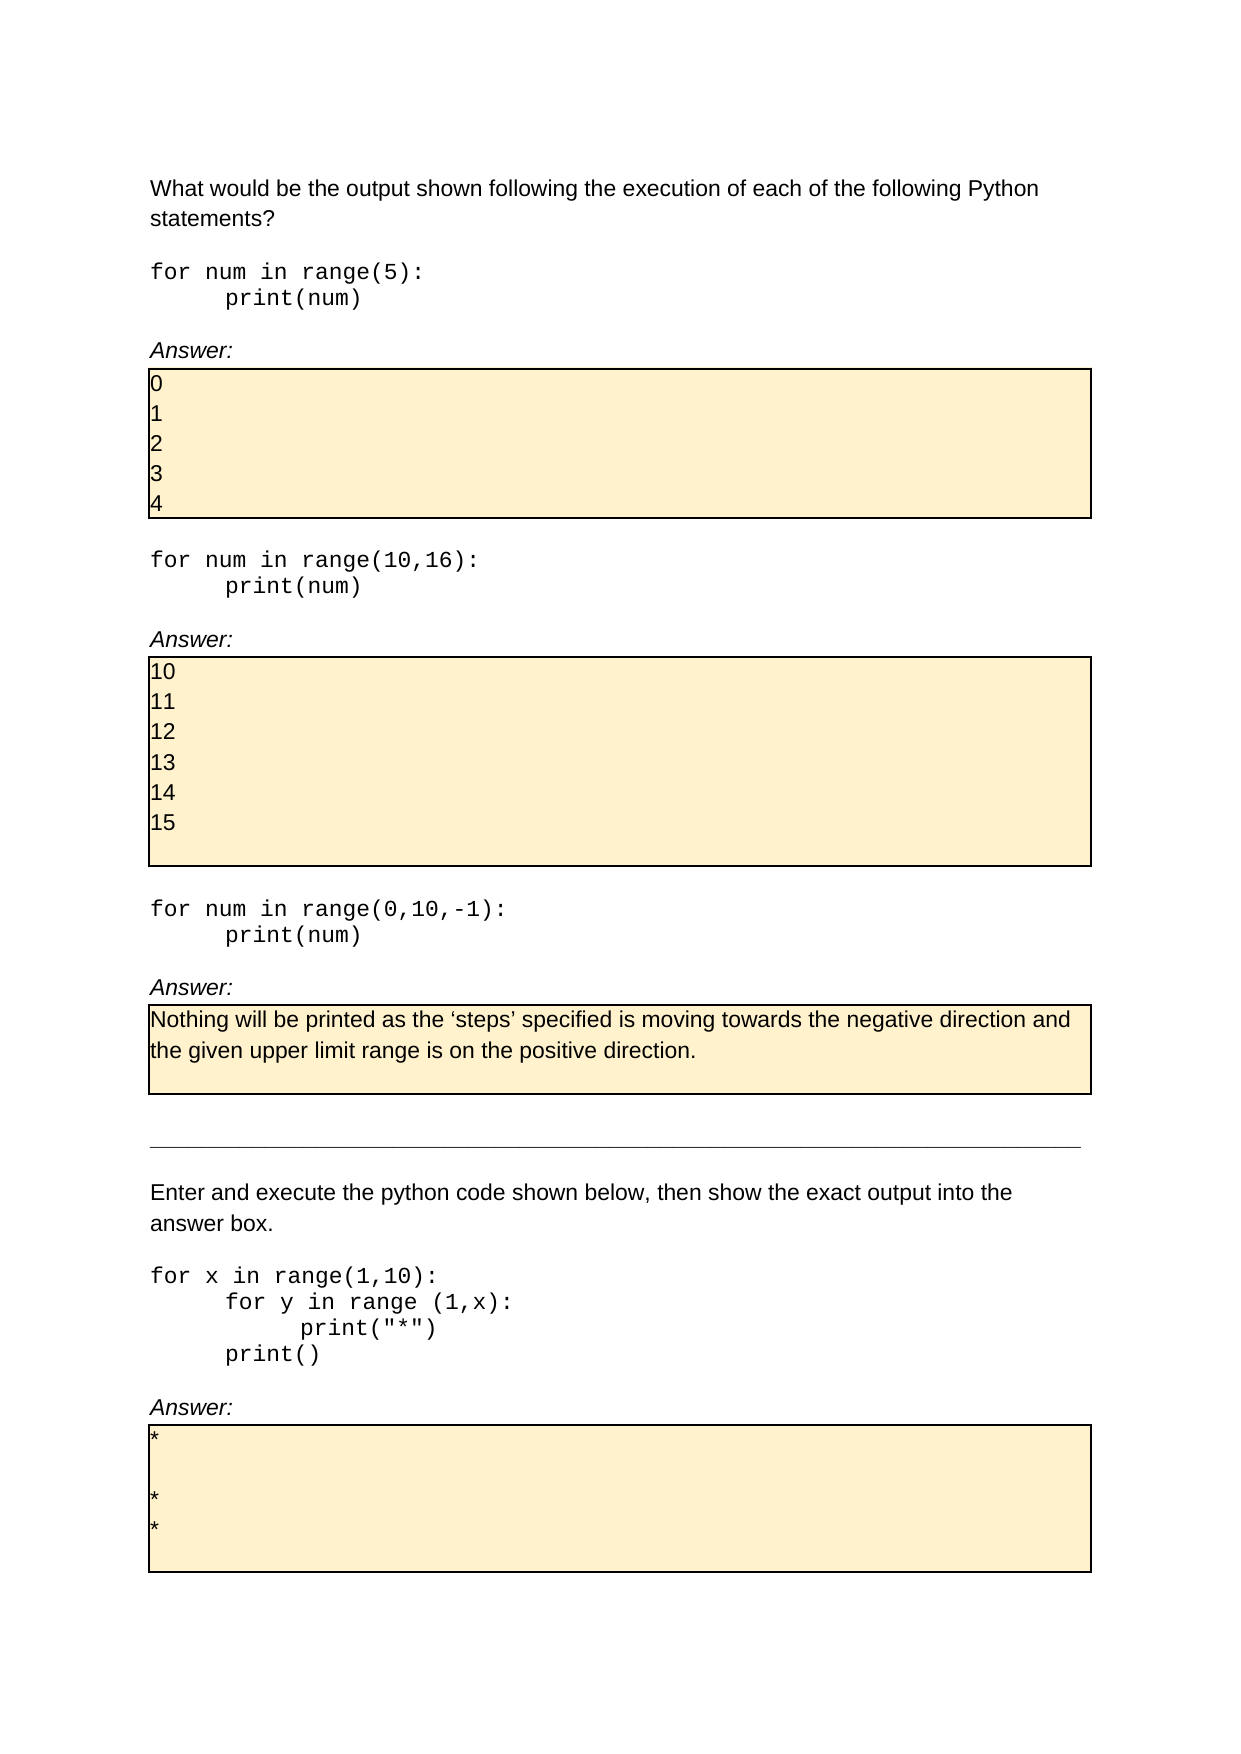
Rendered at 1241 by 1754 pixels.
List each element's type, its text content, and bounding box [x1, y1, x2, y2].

text Answer: [150, 974, 1090, 1001]
text print(num) [150, 574, 1090, 601]
text 15 [150, 807, 1090, 835]
text print("*") [150, 1317, 1090, 1343]
text for x in range(1,10): [150, 1265, 1090, 1291]
text _________________________________________________________________________ [150, 1124, 1090, 1151]
text Answer: [150, 626, 1090, 652]
text * [150, 1514, 1090, 1543]
text for num in range(0,10,-1): [150, 897, 1090, 923]
text Enter and execute the python code shown below, then show the exact output into the answer box. [150, 1179, 1090, 1236]
text for y in range (1,x): [150, 1291, 1090, 1317]
text 10 [150, 658, 1090, 684]
text 14 [150, 777, 1090, 805]
text 2 [150, 428, 1090, 456]
text * [150, 1484, 1090, 1513]
text * [150, 1426, 1090, 1452]
text Answer: [150, 337, 1090, 364]
text print(num) [150, 923, 1090, 949]
text 4 [150, 488, 1090, 517]
text 0 [150, 370, 1090, 396]
text 11 [150, 686, 1090, 714]
text for num in range(5): [150, 260, 1090, 286]
text for num in range(10,16): [150, 549, 1090, 574]
text print(num) [150, 286, 1090, 312]
text 1 [150, 398, 1090, 426]
text 13 [150, 746, 1090, 775]
text 3 [150, 458, 1090, 487]
text Nothing will be printed as the ‘steps’ specified is moving towards the negative direction and the given upper limit range is on the positive direction. [150, 1006, 1090, 1063]
text print() [150, 1343, 1090, 1368]
text What would be the output shown following the execution of each of the following Python statements? [150, 175, 1090, 232]
text Answer: [150, 1393, 1090, 1420]
text 12 [150, 716, 1090, 744]
